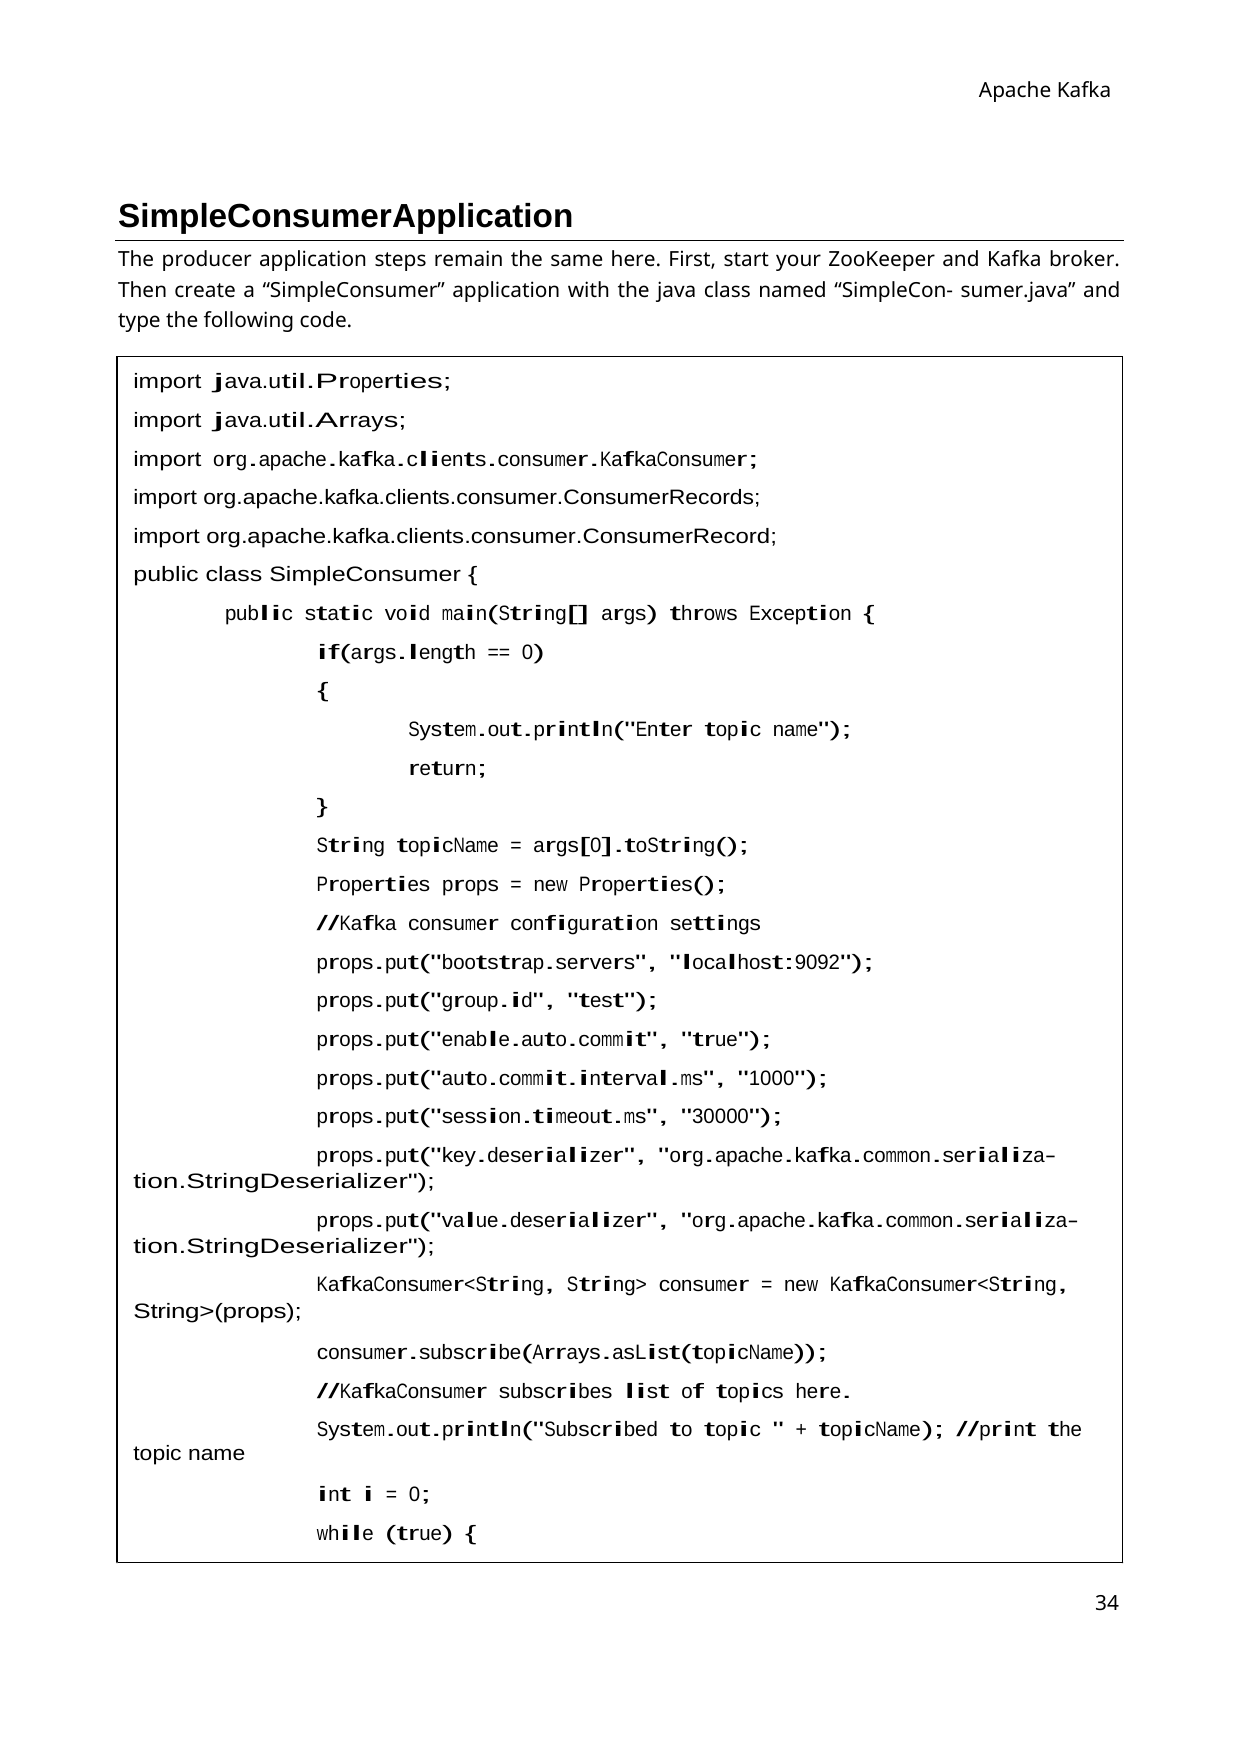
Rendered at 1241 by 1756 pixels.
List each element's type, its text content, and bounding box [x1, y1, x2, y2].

text import org.apache.kafka.clients.consumer.KafkaConsumer; import org.apache.kafka.clients.consumer.ConsumerRecords; import org.apache.kafka.clients.consumer.ConsumerRecord; public class SimpleConsumer { [133, 446, 796, 586]
text { [0, 678, 645, 702]
text import java.util.Properties; import java.util.Arrays; [133, 369, 519, 432]
text KafkaConsumer<String, String> consumer = new KafkaConsumer<String, [316, 1272, 1240, 1296]
text props.put("key.deserializer", "org.apache.kafka.common.serializa- tion.StringDeserializer"); [133, 1143, 1240, 1193]
text consumer.subscribe(Arrays.asList(topicName)); [317, 1339, 1240, 1363]
text //KafkaConsumer subscribes list of topics here. System.out.println("Subscribed to topic " + topicName); //print the [317, 1379, 1191, 1441]
text int i = 0; while (true) { [317, 1482, 479, 1545]
text String topicName = args[0].toString(); Properties props = new Properties(); [316, 833, 796, 896]
text String>(props); [133, 1298, 305, 1322]
text //Kafka consumer configuration settings props.put("bootstrap.servers", "localhost:9092"); props.put("group.id", "test"); props.put("enable.auto.commit", "true"); props.put("auto.commit.interval.ms", "1000"); [316, 911, 928, 1089]
subtitle SimpleConsumerApplication [118, 196, 1240, 235]
text System.out.println("Enter topic name"); return; [408, 717, 928, 780]
text public static void main(String[] args) throws Exception { if(args.length == 0) [225, 601, 1011, 663]
text topic name [133, 1441, 305, 1465]
text The producer application steps remain the same here. First, start your ZooKeeper and Kafka broker. Then create a “SimpleConsumer” application with the java class named “SimpleCon- sumer.java” and type the following code. [118, 244, 1122, 334]
text props.put("value.deserializer", "org.apache.kafka.common.serializa- tion.StringDeserializer"); [133, 1208, 1240, 1258]
text props.put("session.timeout.ms", "30000"); [316, 1104, 1240, 1128]
text } [316, 795, 1240, 818]
